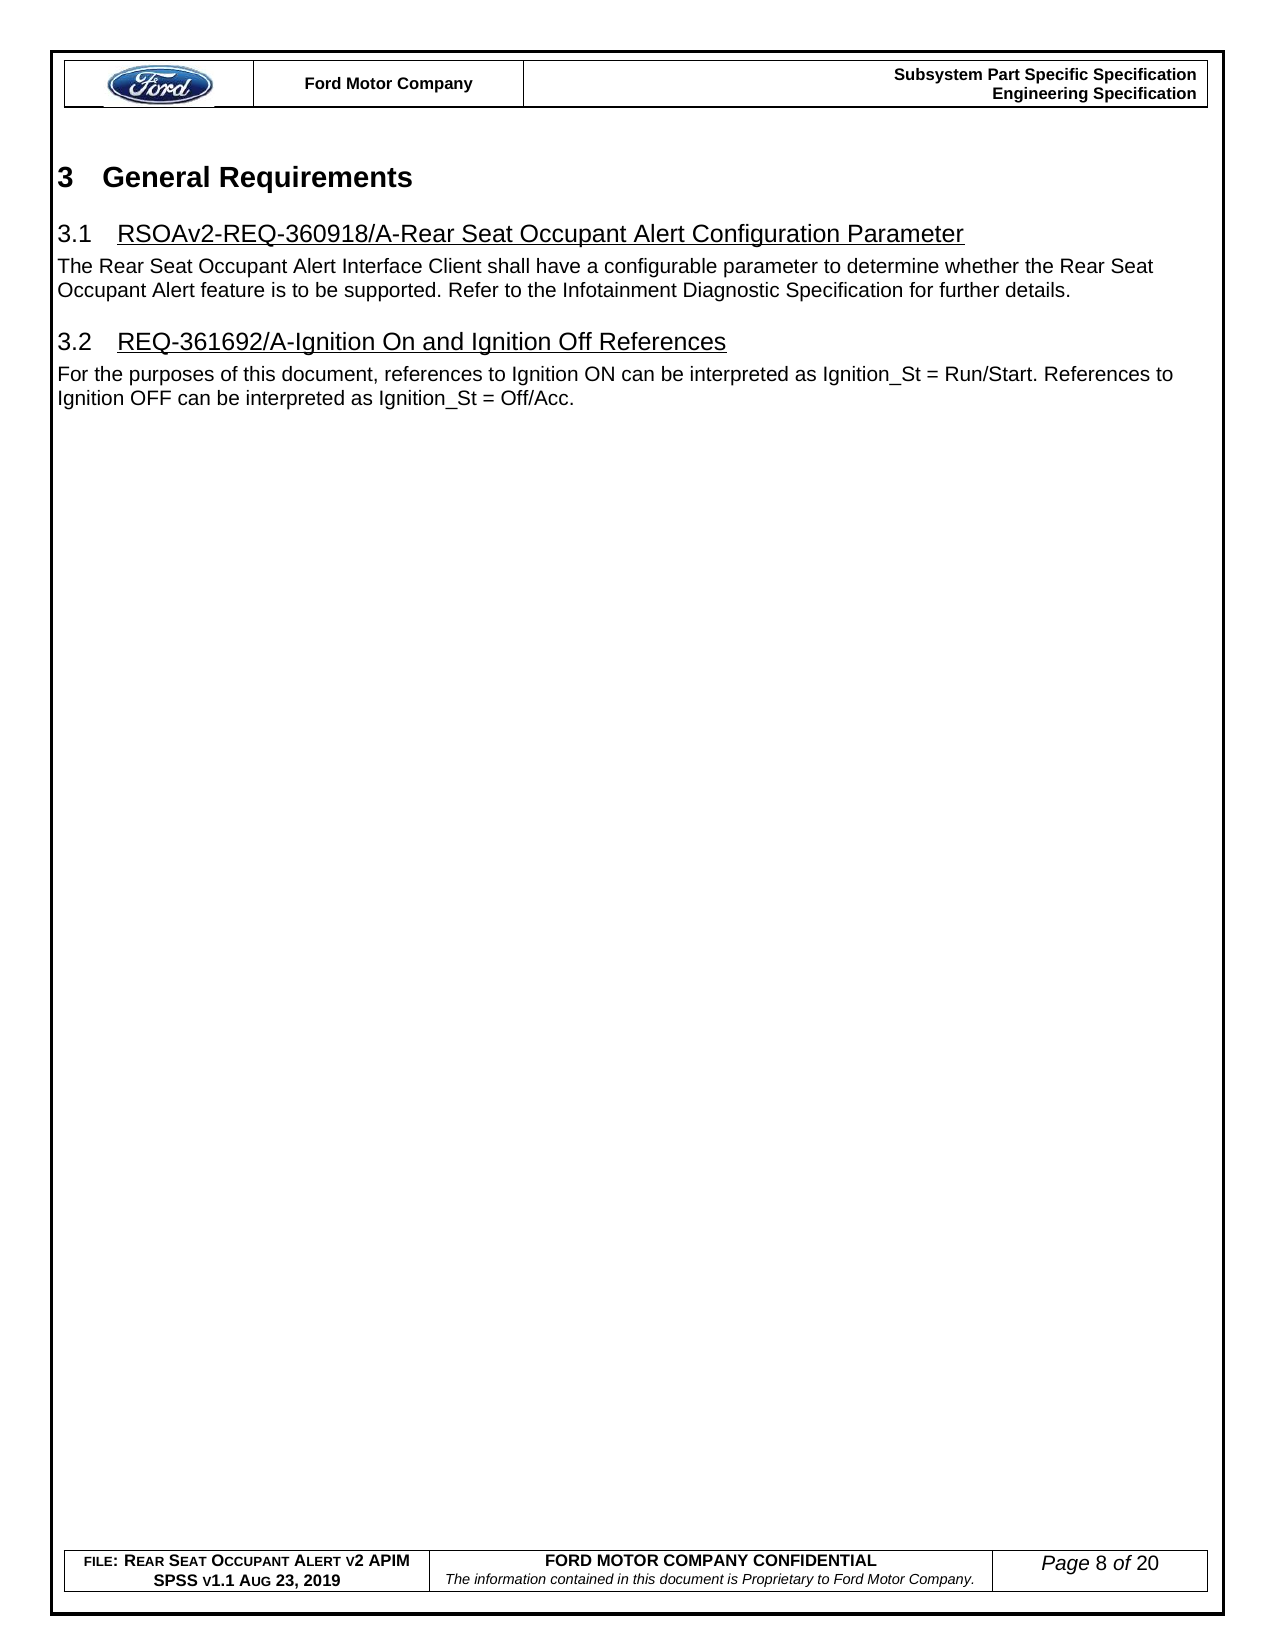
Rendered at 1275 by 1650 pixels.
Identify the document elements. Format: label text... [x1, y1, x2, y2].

subtitle General Requirements [57, 161, 1215, 194]
picture [103, 61, 215, 107]
text The Rear Seat Occupant Alert Interface Client shall have a configurable parameter to determine whether the Rear Seat Occupant Alert feature is to be supported. Refer to the Infotainment Diagnostic Specification for further details. [57, 258, 1215, 306]
text For the purposes of this document, references to Ignition ON can be interpreted as Ignition_St = Run/Start. References to Ignition OFF can be interpreted as Ignition_St = Off/Acc. [57, 366, 1215, 414]
subtitle RSOAv2-REQ-360918/A-Rear Seat Occupant Alert Configuration Parameter [57, 223, 1215, 252]
subtitle REQ-361692/A-Ignition On and Ignition Off References [57, 331, 1215, 360]
